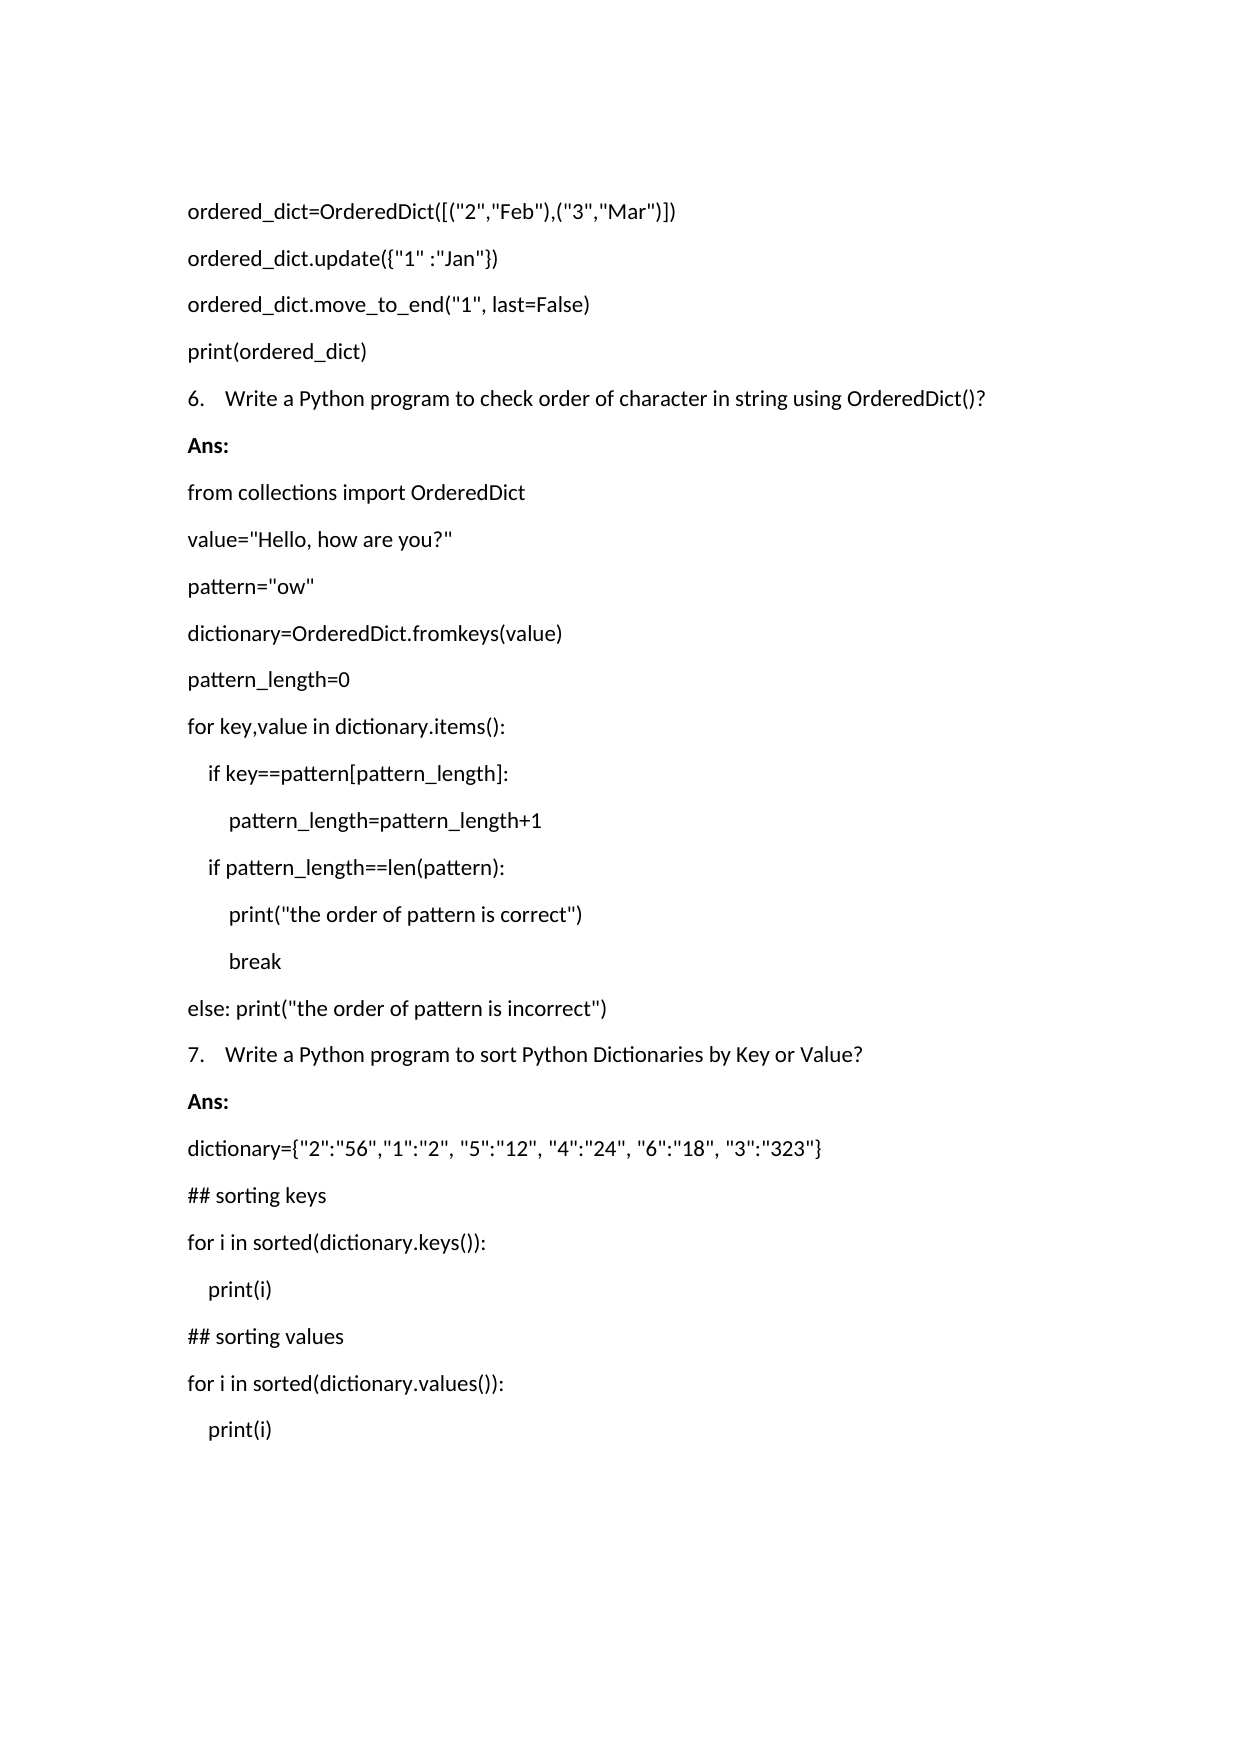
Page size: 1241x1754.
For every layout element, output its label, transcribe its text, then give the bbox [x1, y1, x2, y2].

text break [187, 947, 1090, 975]
text print("the order of pattern is correct") [187, 900, 1090, 928]
text ordered_dict.update({"1" :"Jan"}) [187, 244, 1090, 272]
text if key==pattern[pattern_length]: [187, 759, 1090, 787]
text print(i) [187, 1275, 1090, 1303]
text ## sorting keys [187, 1181, 1090, 1209]
text if pattern_length==len(pattern): [187, 853, 1090, 881]
text ## sorting values [187, 1322, 1090, 1350]
text Ans: [187, 1087, 1090, 1116]
text dictionary=OrderedDict.fromkeys(value) [187, 619, 1090, 647]
text for key,value in dictionary.items(): [187, 712, 1090, 741]
text print(i) [187, 1416, 1090, 1444]
text pattern="ow" [187, 572, 1090, 600]
text value="Hello, how are you?" [187, 525, 1090, 553]
text ordered_dict=OrderedDict([("2","Feb"),("3","Mar")]) [187, 197, 1090, 225]
text Ans: [187, 431, 1090, 459]
text dictionary={"2":"56","1":"2", "5":"12", "4":"24", "6":"18", "3":"323"} [187, 1134, 1090, 1162]
text print(ordered_dict) [187, 337, 1090, 366]
text pattern_length=pattern_length+1 [187, 806, 1090, 834]
text ordered_dict.move_to_end("1", last=False) [187, 291, 1090, 319]
list Write a Python program to sort Python Dictionaries by Key or Value? [187, 1041, 1090, 1069]
text from collections import OrderedDict [187, 478, 1090, 506]
text for i in sorted(dictionary.keys()): [187, 1228, 1090, 1256]
text for i in sorted(dictionary.values()): [187, 1369, 1090, 1397]
list Write a Python program to check order of character in string using OrderedDict()? [187, 384, 1090, 412]
text pattern_length=0 [187, 666, 1090, 694]
text else: print("the order of pattern is incorrect") [187, 994, 1090, 1022]
